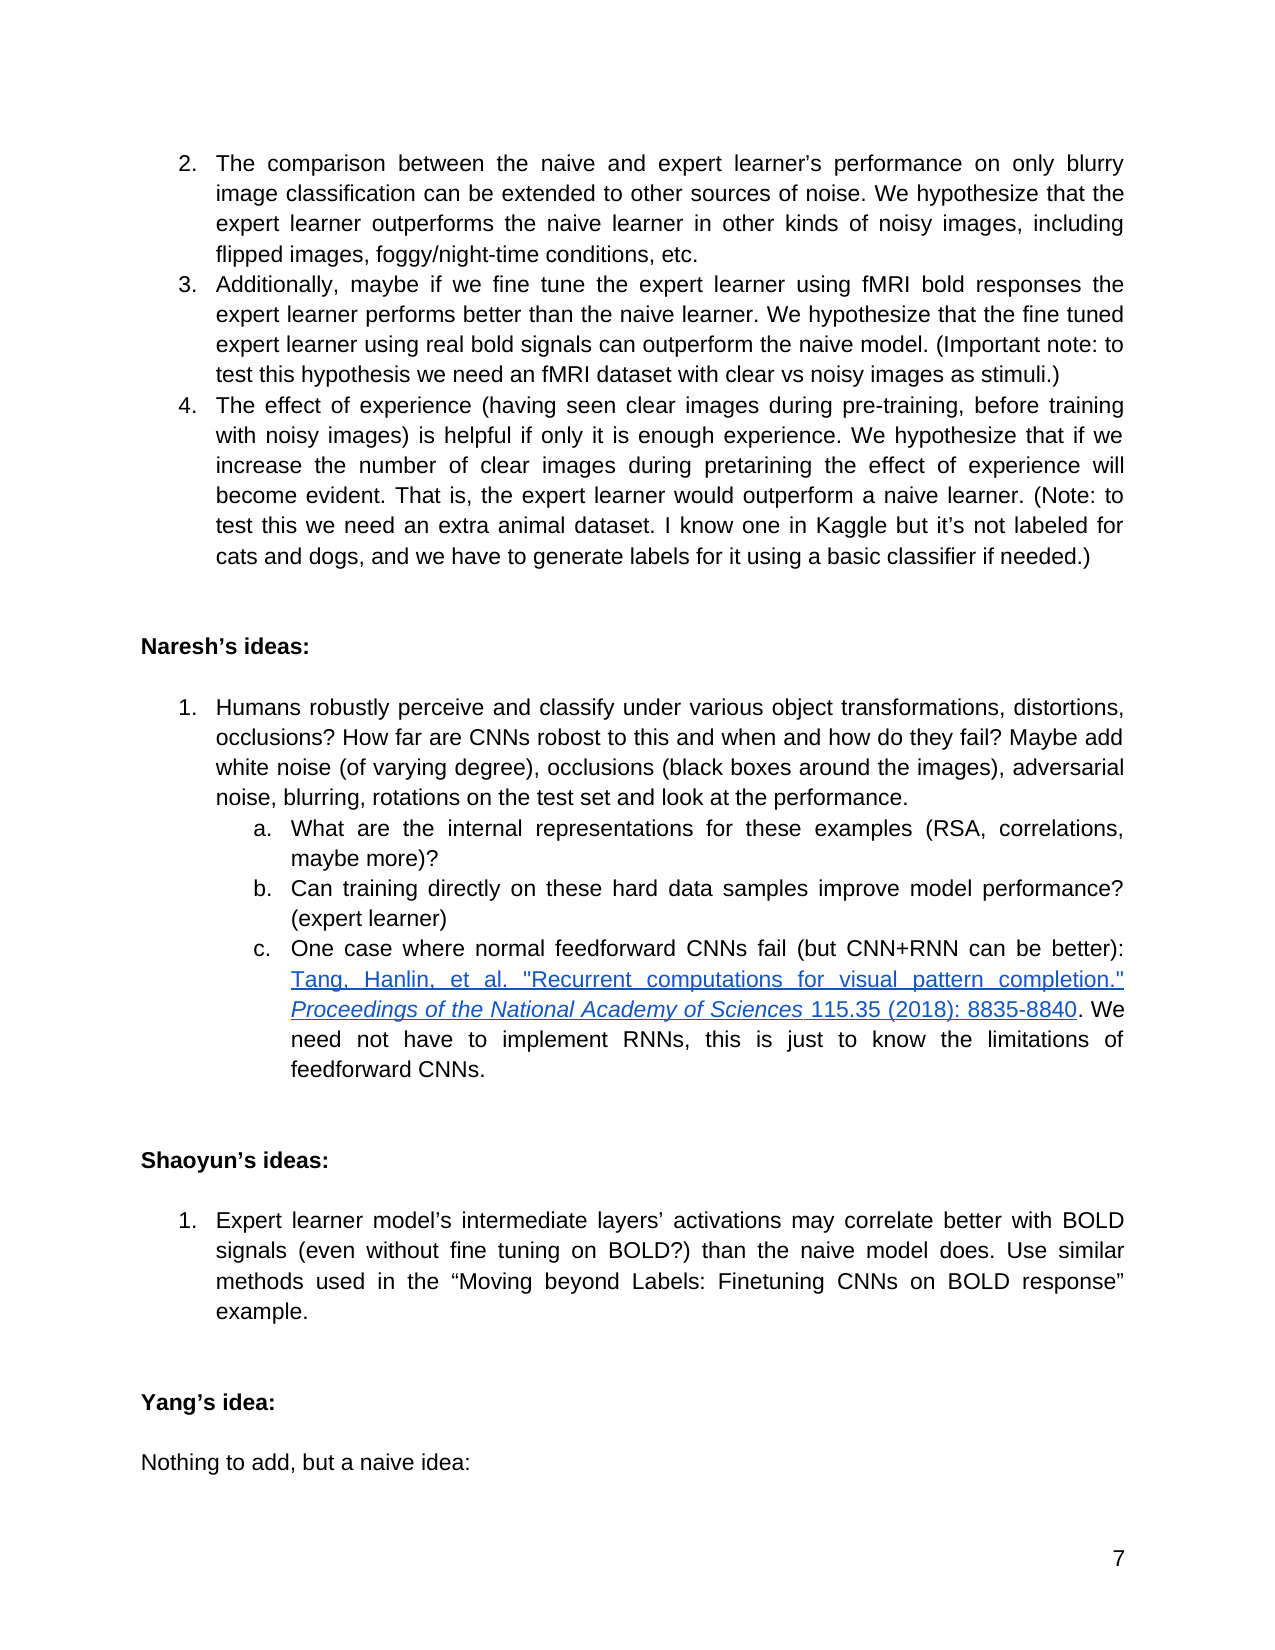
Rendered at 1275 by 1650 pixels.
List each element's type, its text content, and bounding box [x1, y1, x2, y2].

list One case where normal feedforward CNNs fail (but CNN+RNN can be better): Tang, Hanlin, et al. "Recurrent computations for visual pattern completion." Proceedings of the National Academy of Sciences 115.35 (2018): 8835-8840. We need not have to implement RNNs, this is just to know the limitations of feedforward CNNs. [253, 935, 1125, 1083]
list The comparison between the naive and expert learner’s performance on only blurry image classification can be extended to other sources of noise. We hypothesize that the expert learner outperforms the naive learner in other kinds of noisy images, including flipped images, foggy/night-time conditions, etc. [178, 150, 1125, 267]
list Can training directly on these hard data samples improve model performance? (expert learner) [253, 875, 1125, 932]
text Naresh’s ideas: [141, 633, 1125, 660]
text Nothing to add, but a naive idea: [141, 1449, 1125, 1475]
list Expert learner model’s intermediate layers’ activations may correlate better with BOLD signals (even without fine tuning on BOLD?) than the naive model does. Use similar methods used in the “Moving beyond Labels: Finetuning CNNs on BOLD response” example. [178, 1207, 1125, 1324]
text Shaoyun’s ideas: [141, 1147, 1125, 1173]
list Humans robustly perceive and classify under various object transformations, distortions, occlusions? How far are CNNs robost to this and when and how do they fail? Maybe add white noise (of varying degree), occlusions (black boxes around the images), adversarial noise, blurring, rotations on the test set and look at the performance. [178, 694, 1125, 811]
list The effect of experience (having seen clear images during pre-training, before training with noisy images) is helpful if only it is enough experience. We hypothesize that if we increase the number of clear images during pretarining the effect of experience will become evident. That is, the expert learner would outperform a naive learner. (Note: to test this we need an extra animal dataset. I know one in Kaggle but it’s not labeled for cats and dogs, and we have to generate labels for it using a basic classifier if needed.) [178, 392, 1125, 569]
text Yang’s idea: [141, 1388, 1125, 1415]
list What are the internal representations for these examples (RSA, correlations, maybe more)? [253, 814, 1125, 871]
list Additionally, maybe if we fine tune the expert learner using fMRI bold responses the expert learner performs better than the naive learner. We hypothesize that the fine tuned expert learner using real bold signals can outperform the naive model. (Important note: to test this hypothesis we need an fMRI dataset with clear vs noisy images as stimuli.) [178, 271, 1125, 388]
